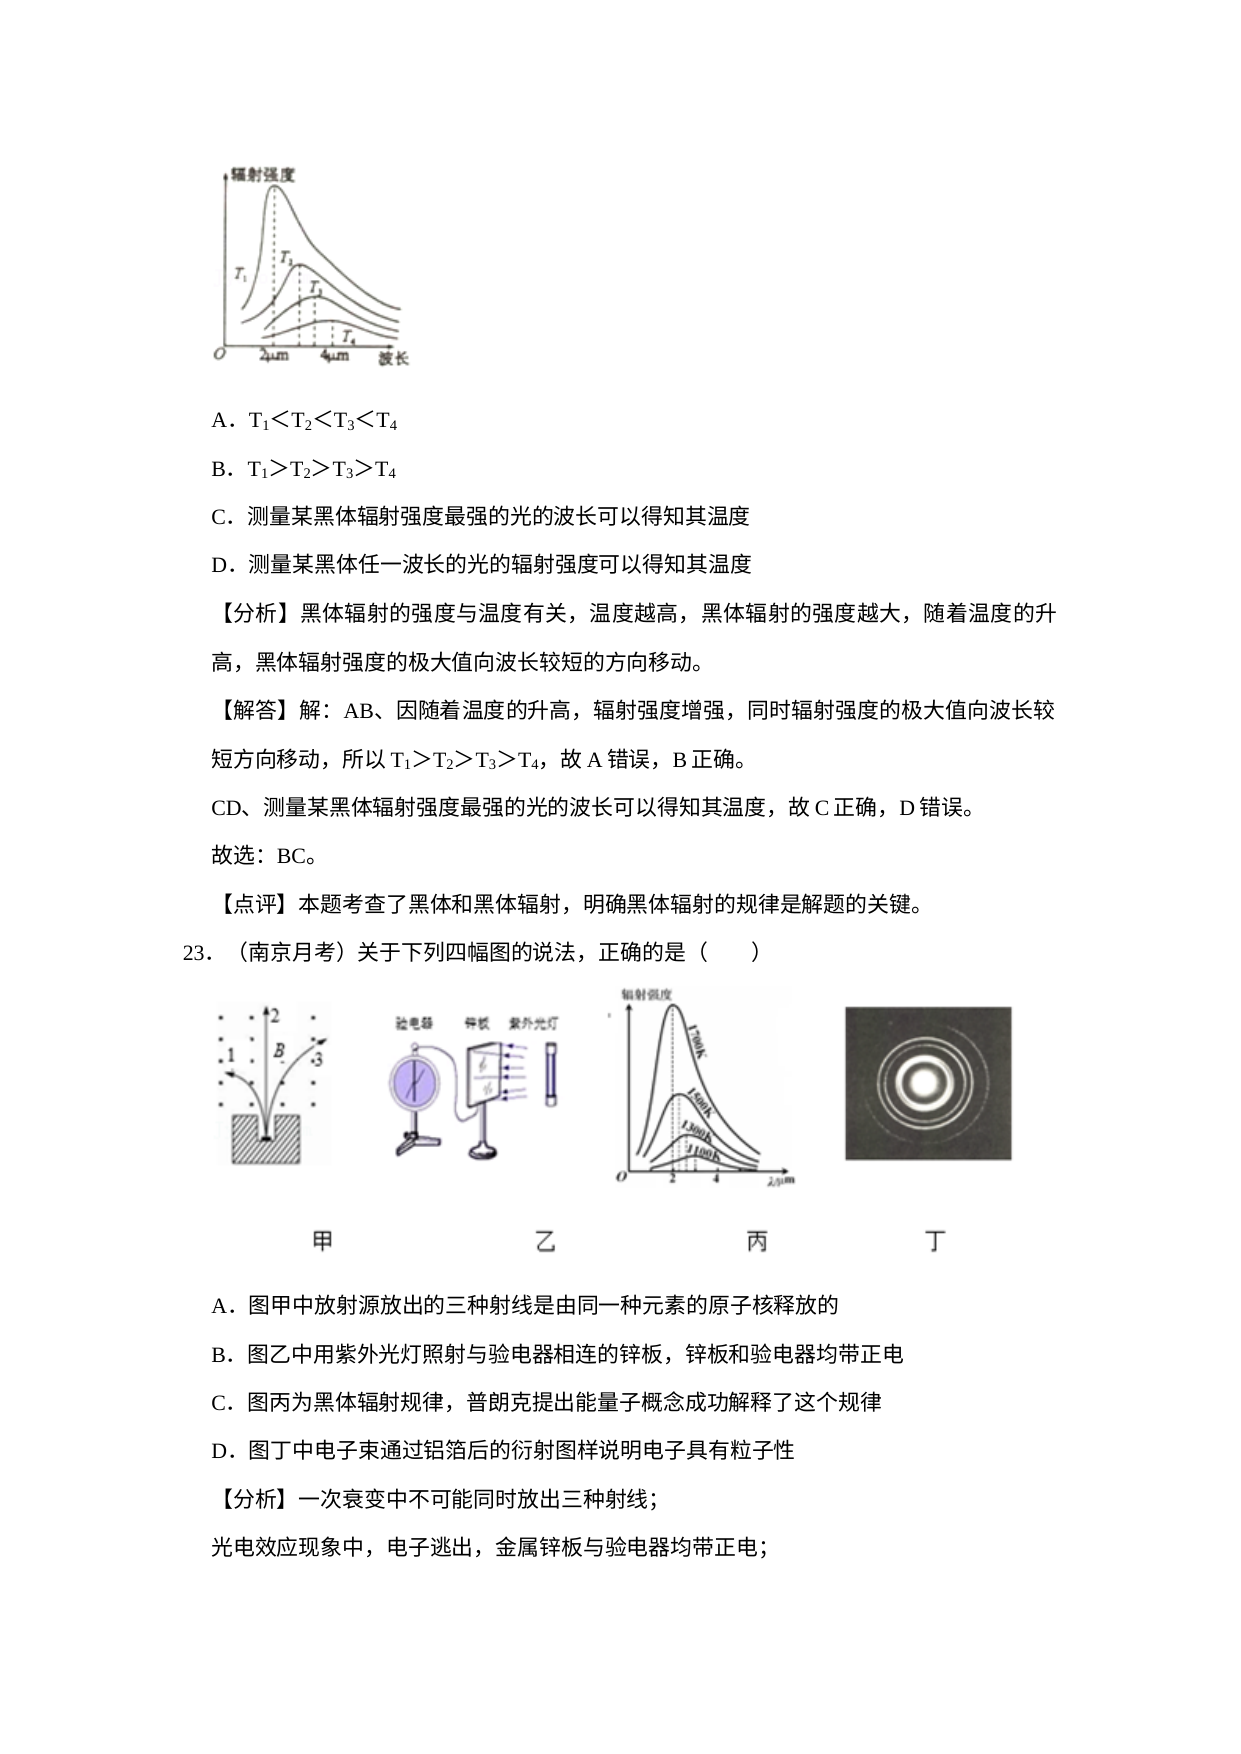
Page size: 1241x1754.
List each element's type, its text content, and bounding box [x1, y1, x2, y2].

picture [211, 982, 1018, 1257]
text D．测量某黑体任一波长的光的辐射强度可以得知其温度 [183, 547, 1058, 579]
text 23．（南京月考）关于下列四幅图的说法，正确的是（ ） [183, 934, 1058, 967]
text 【解答】解：AB、因随着温度的升高，辐射强度增强，同时辐射强度的极大值向波长较短方向移动，所以T1＞T2＞T3＞T4，故A错误，B正确。 [211, 692, 1058, 774]
text 故选：BC。 [211, 838, 1058, 870]
picture [211, 162, 415, 372]
text 【分析】一次衰变中不可能同时放出三种射线； [211, 1481, 1058, 1514]
text 光电效应现象中，电子逃出，金属锌板与验电器均带正电； [211, 1530, 1058, 1562]
text CD、测量某黑体辐射强度最强的光的波长可以得知其温度，故C正确，D错误。 [211, 789, 1058, 822]
text A．图甲中放射源放出的三种射线是由同一种元素的原子核释放的 [183, 1288, 1058, 1321]
text B．T1＞T2＞T3＞T4 [183, 450, 1058, 483]
text 【点评】本题考查了黑体和黑体辐射，明确黑体辐射的规律是解题的关键。 [211, 886, 1058, 919]
text C．测量某黑体辐射强度最强的光的波长可以得知其温度 [183, 499, 1058, 531]
text D．图丁中电子束通过铝箔后的衍射图样说明电子具有粒子性 [183, 1433, 1058, 1466]
text A．T1＜T2＜T3＜T4 [183, 402, 1058, 434]
text C．图丙为黑体辐射规律，普朗克提出能量子概念成功解释了这个规律 [183, 1385, 1058, 1417]
text B．图乙中用紫外光灯照射与验电器相连的锌板，锌板和验电器均带正电 [183, 1336, 1058, 1369]
text 【分析】黑体辐射的强度与温度有关，温度越高，黑体辐射的强度越大，随着温度的升高，黑体辐射强度的极大值向波长较短的方向移动。 [211, 595, 1058, 677]
